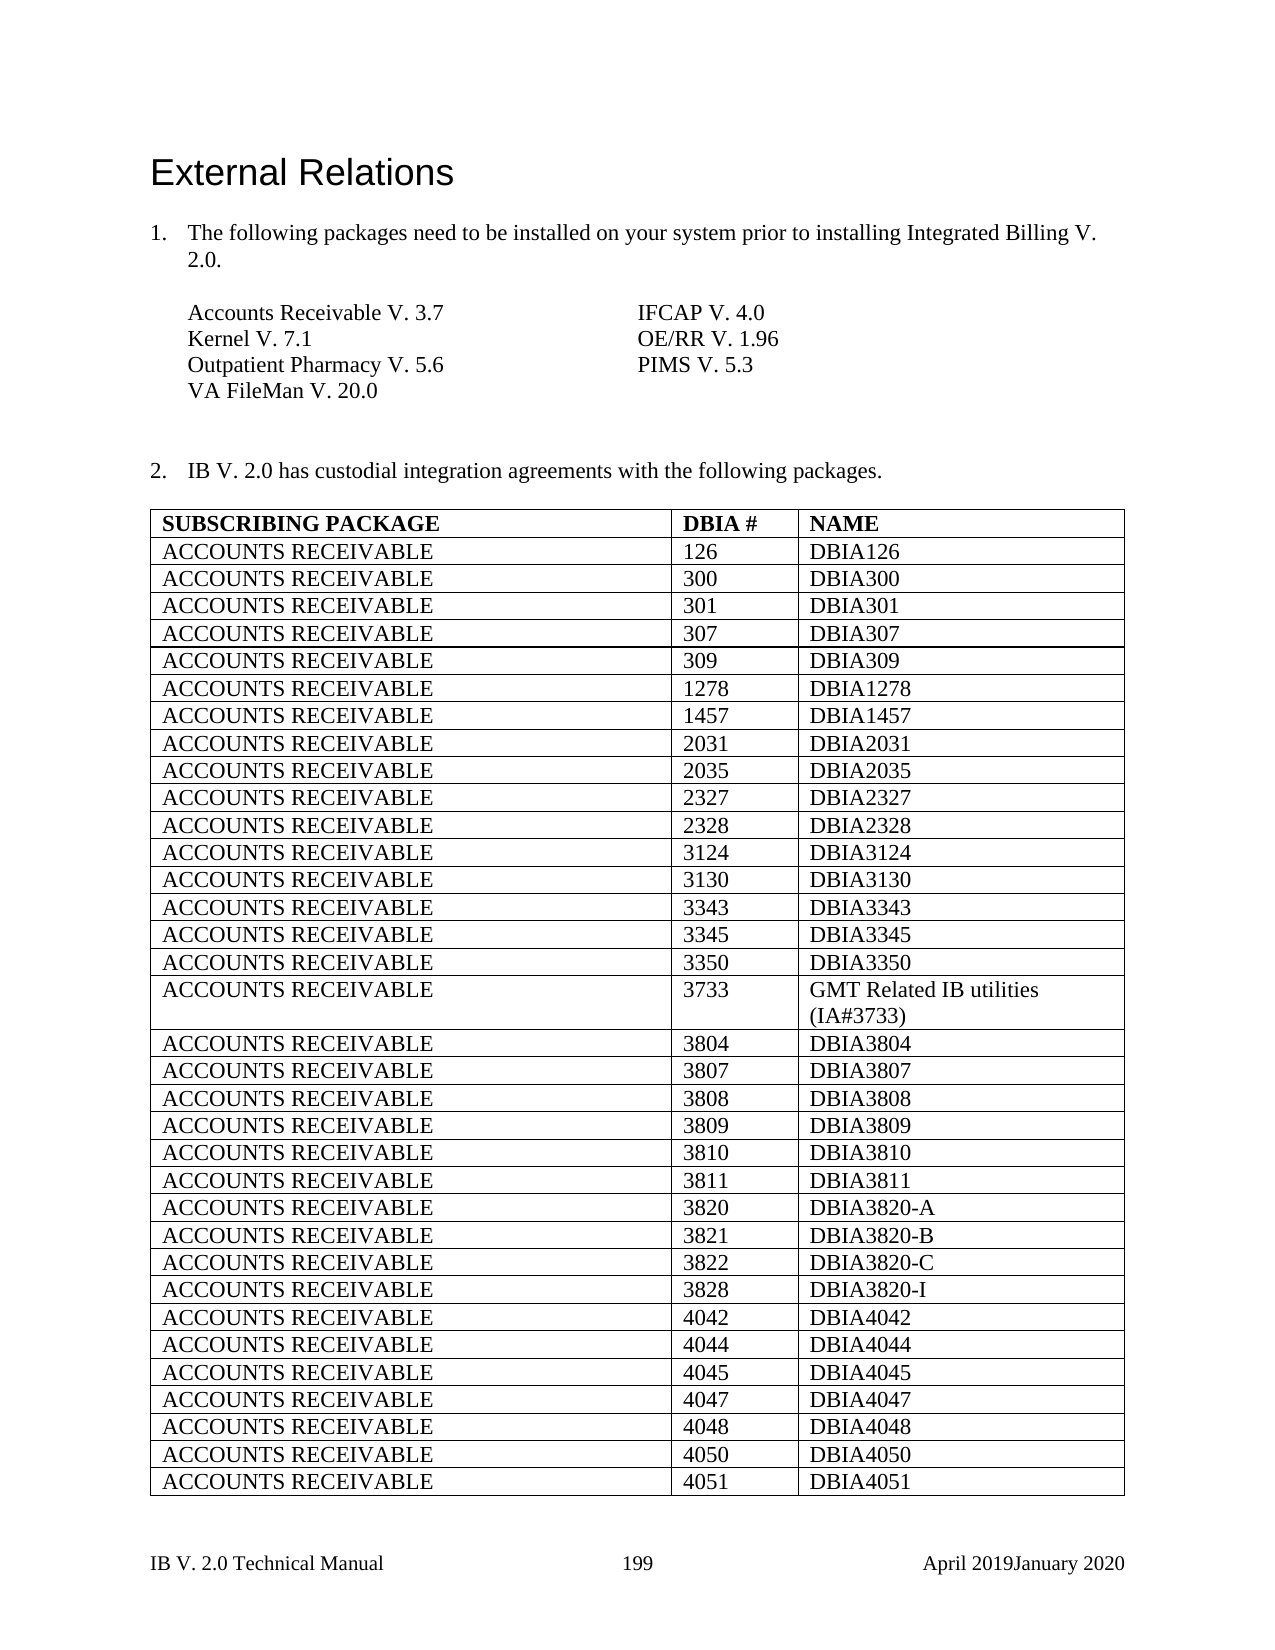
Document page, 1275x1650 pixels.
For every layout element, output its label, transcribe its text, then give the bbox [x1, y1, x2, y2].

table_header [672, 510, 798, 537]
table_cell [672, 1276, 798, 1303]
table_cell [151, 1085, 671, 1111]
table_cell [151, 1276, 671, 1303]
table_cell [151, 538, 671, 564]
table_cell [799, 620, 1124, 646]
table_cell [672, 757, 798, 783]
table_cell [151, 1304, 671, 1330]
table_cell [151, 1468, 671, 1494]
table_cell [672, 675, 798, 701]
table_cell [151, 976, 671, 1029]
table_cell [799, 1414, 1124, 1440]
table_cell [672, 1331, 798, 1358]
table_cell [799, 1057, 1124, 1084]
text 1. The following packages need to be installed on your system prior to installing Integrated Billing V. 2.0. [150, 219, 1125, 272]
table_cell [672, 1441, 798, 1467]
text Accounts Receivable V. 3.7 IFCAP V. 4.0 [187, 298, 1125, 325]
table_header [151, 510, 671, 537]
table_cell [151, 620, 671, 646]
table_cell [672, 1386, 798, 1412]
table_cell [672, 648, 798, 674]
text Kernel V. 7.1 OE/RR V. 1.96 [187, 325, 1125, 351]
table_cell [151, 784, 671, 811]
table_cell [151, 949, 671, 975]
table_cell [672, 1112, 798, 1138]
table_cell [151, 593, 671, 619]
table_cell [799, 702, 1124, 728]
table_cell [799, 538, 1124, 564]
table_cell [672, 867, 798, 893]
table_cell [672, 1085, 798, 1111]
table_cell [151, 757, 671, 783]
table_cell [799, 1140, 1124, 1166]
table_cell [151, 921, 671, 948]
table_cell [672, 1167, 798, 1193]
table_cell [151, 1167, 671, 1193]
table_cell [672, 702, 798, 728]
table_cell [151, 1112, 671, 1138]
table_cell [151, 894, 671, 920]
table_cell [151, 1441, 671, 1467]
text VA FileMan V. 20.0 [187, 378, 1125, 404]
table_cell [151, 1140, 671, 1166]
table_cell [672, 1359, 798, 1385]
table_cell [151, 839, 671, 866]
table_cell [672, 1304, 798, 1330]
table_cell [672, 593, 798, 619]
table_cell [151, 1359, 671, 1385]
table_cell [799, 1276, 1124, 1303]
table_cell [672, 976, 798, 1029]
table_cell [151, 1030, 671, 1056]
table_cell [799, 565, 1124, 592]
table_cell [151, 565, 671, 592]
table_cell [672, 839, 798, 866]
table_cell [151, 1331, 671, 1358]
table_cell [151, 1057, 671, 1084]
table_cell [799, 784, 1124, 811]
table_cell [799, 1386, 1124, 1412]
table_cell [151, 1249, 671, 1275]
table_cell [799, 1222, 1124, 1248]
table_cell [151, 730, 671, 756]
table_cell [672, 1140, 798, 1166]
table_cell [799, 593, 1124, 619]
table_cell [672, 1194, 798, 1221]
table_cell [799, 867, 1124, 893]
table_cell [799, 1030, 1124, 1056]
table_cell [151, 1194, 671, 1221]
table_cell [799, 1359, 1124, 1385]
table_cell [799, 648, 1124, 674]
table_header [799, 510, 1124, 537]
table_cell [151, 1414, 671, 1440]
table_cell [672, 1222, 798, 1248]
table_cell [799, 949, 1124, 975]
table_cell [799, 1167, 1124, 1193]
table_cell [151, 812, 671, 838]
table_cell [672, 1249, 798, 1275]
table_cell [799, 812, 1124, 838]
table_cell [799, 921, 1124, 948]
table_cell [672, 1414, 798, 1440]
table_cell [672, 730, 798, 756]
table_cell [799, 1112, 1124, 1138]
subtitle External Relations [150, 150, 1125, 193]
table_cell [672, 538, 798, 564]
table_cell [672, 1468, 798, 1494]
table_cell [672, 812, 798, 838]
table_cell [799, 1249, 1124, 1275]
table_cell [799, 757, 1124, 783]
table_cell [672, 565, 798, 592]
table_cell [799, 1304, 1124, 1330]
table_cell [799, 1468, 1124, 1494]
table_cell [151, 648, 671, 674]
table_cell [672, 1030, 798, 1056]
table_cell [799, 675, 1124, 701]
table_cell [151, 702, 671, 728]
text 2. IB V. 2.0 has custodial integration agreements with the following packages. [150, 457, 1125, 483]
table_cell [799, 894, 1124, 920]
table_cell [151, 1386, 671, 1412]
text Outpatient Pharmacy V. 5.6 PIMS V. 5.3 [187, 351, 1125, 378]
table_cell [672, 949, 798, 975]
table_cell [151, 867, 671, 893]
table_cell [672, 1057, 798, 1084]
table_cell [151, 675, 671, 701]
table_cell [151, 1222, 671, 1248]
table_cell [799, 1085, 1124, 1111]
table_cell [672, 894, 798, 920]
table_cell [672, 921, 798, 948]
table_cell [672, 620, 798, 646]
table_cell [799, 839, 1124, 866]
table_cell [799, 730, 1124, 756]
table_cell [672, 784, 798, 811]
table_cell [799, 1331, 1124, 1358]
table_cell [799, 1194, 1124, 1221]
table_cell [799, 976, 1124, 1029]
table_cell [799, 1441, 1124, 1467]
